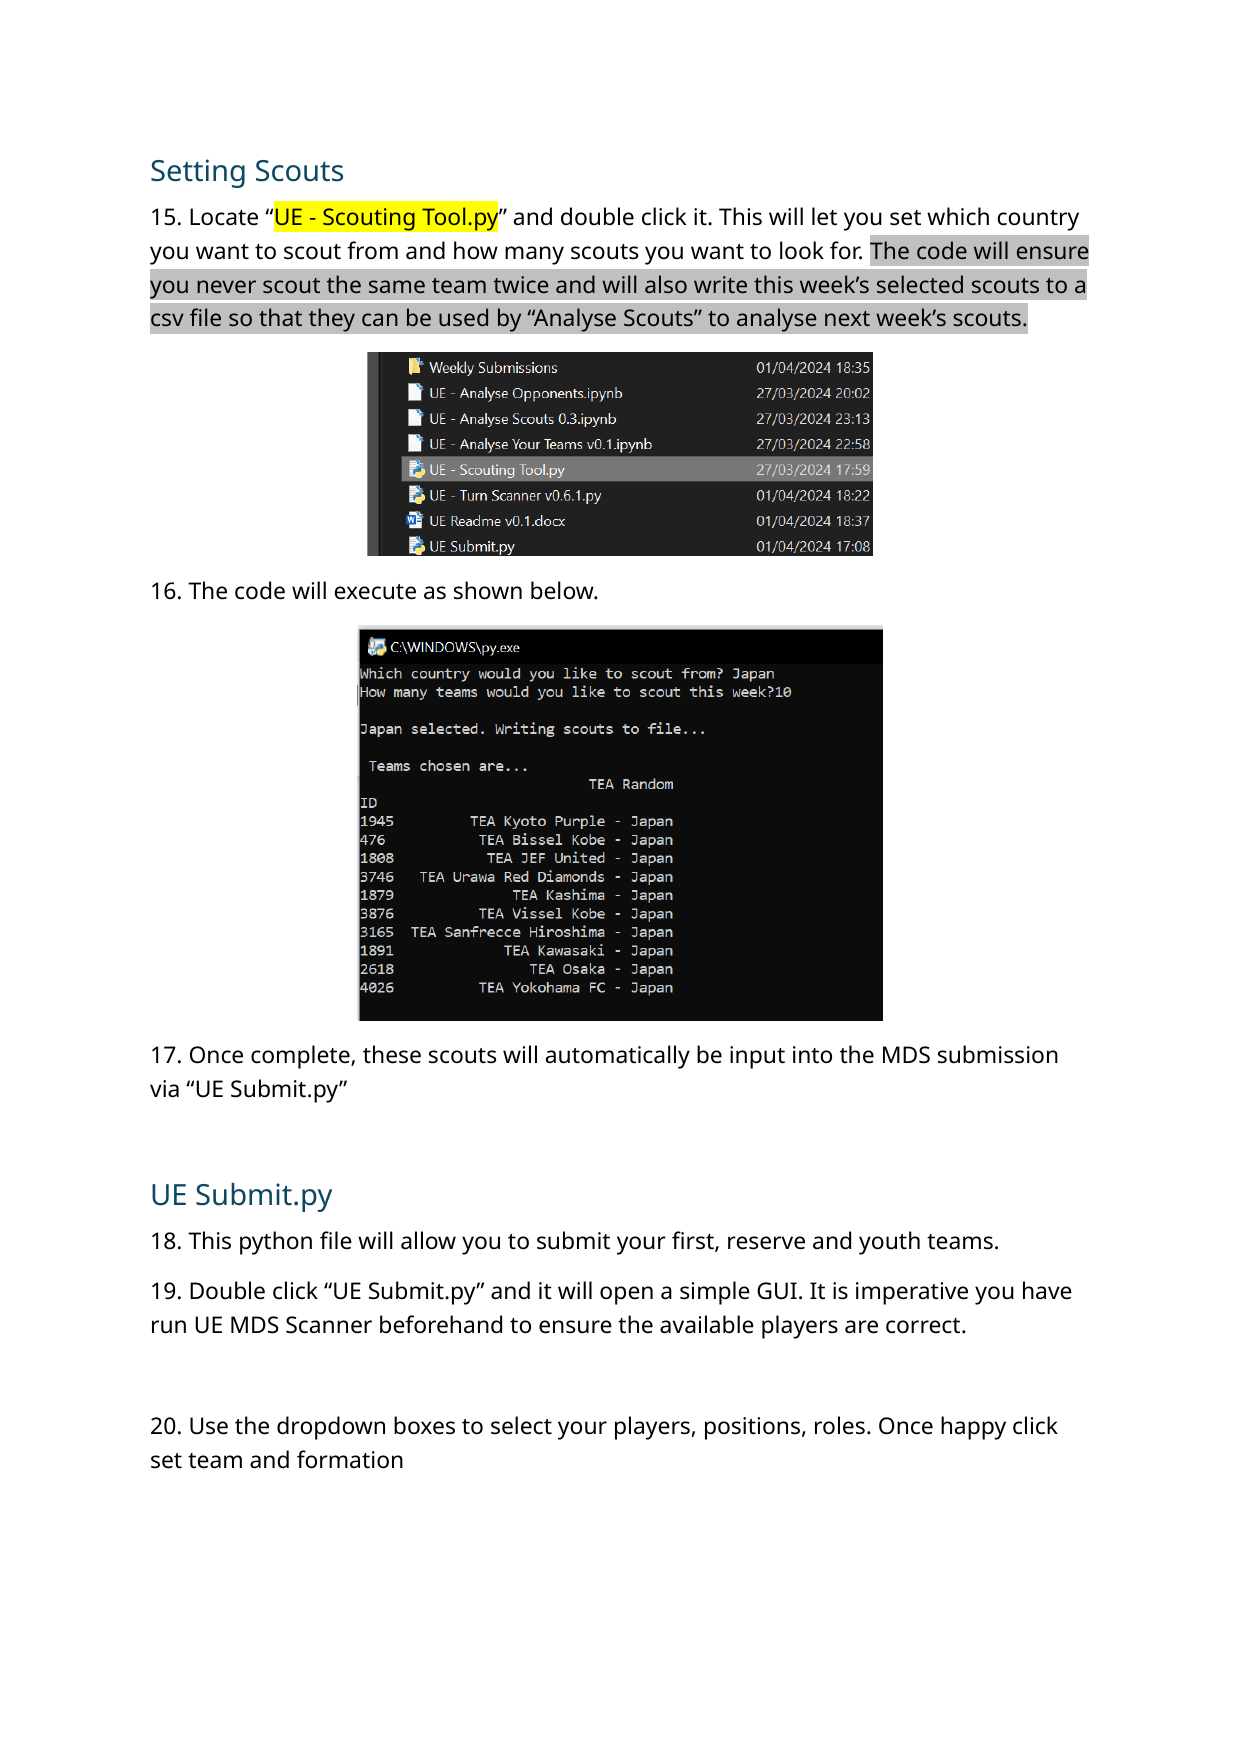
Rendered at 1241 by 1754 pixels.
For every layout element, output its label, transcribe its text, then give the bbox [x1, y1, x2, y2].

picture [357, 625, 883, 1021]
subtitle Setting Scouts [150, 150, 1090, 190]
text 16. The code will execute as shown below. [150, 575, 1090, 606]
text 18. This python file will allow you to submit your first, reserve and youth teams. [150, 1225, 1090, 1256]
picture [367, 352, 873, 556]
text 19. Double click “UE Submit.py” and it will open a simple GUI. It is imperative you have run UE MDS Scanner beforehand to ensure the available players are correct. [150, 1275, 1090, 1340]
text 17. Once complete, these scouts will automatically be input into the MDS submission via “UE Submit.py” [150, 1039, 1090, 1104]
subtitle UE Submit.py [150, 1174, 1090, 1213]
text 15. Locate “UE - Scouting Tool.py” and double click it. This will let you set which country you want to scout from and how many scouts you want to look for. The code will ensure you never scout the same team twice and will also write this week’s selected scouts to a csv file so that they can be used by “Analyse Scouts” to analyse next week’s scouts. [150, 201, 1090, 334]
text 20. Use the dropdown boxes to select your players, positions, roles. Once happy click set team and formation [150, 1410, 1090, 1475]
